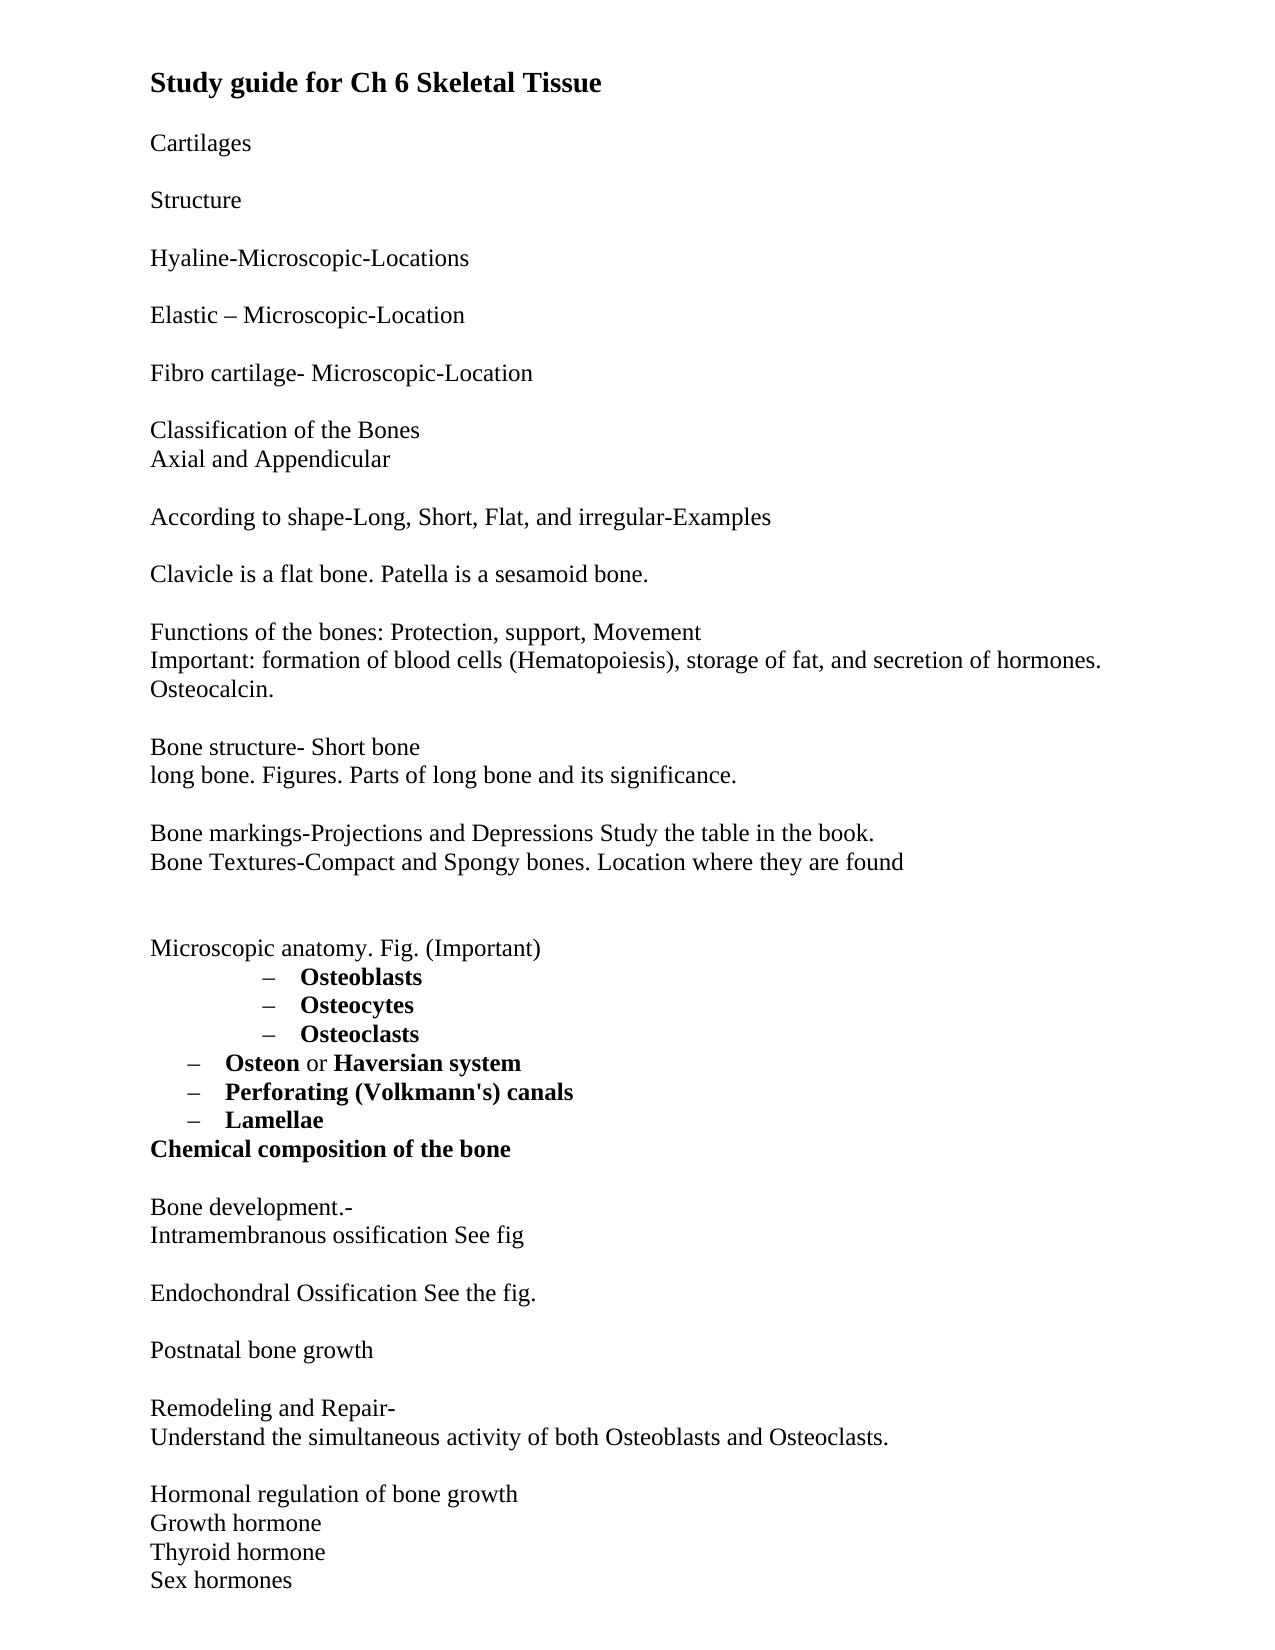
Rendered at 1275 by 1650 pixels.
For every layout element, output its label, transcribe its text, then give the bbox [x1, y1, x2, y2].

text Bone structure- Short bone [150, 732, 1181, 760]
list Osteoclasts [262, 1019, 1181, 1048]
text Osteocalcin. [150, 674, 1181, 703]
text Thyroid hormone [150, 1537, 1181, 1565]
list Perforating (Volkmann's) canals [187, 1077, 1181, 1105]
text Microscopic anatomy. Fig. (Important) [150, 933, 1181, 962]
text Bone Textures-Compact and Spongy bones. Location where they are found [150, 847, 1181, 875]
list Osteoblasts [262, 962, 1181, 990]
text Functions of the bones: Protection, support, Movement [150, 617, 1181, 645]
text Growth hormone [150, 1508, 1181, 1537]
text Hormonal regulation of bone growth [150, 1479, 1181, 1508]
text Intramembranous ossification See fig [150, 1220, 1181, 1249]
list Lamellae [187, 1105, 1181, 1134]
text Remodeling and Repair- [150, 1393, 1181, 1422]
text Study guide for Ch 6 Skeletal Tissue [150, 66, 1181, 99]
text Bone development.- [150, 1192, 1181, 1220]
text Fibro cartilage- Microscopic-Location [150, 358, 1181, 387]
text long bone. Figures. Parts of long bone and its significance. [150, 760, 1181, 789]
text Elastic – Microscopic-Location [150, 300, 1181, 329]
text Endochondral Ossification See the fig. [150, 1278, 1181, 1307]
text Bone markings-Projections and Depressions Study the table in the book. [150, 818, 1181, 847]
text According to shape-Long, Short, Flat, and irregular-Examples [150, 502, 1181, 530]
text Axial and Appendicular [150, 444, 1181, 473]
text Important: formation of blood cells (Hematopoiesis), storage of fat, and secretion of hormones. [150, 645, 1181, 674]
text Structure [150, 185, 1181, 214]
list Osteon or Haversian system [187, 1048, 1181, 1077]
text Classification of the Bones [150, 415, 1181, 444]
text Chemical composition of the bone [150, 1134, 1181, 1163]
text Postnatal bone growth [150, 1335, 1181, 1364]
text Cartilages [150, 128, 1181, 157]
text Clavicle is a flat bone. Patella is a sesamoid bone. [150, 559, 1181, 588]
list Osteocytes [262, 990, 1181, 1019]
text Hyaline-Microscopic-Locations [150, 243, 1181, 272]
text Understand the simultaneous activity of both Osteoblasts and Osteoclasts. [150, 1422, 1181, 1450]
text Sex hormones [150, 1565, 1181, 1594]
